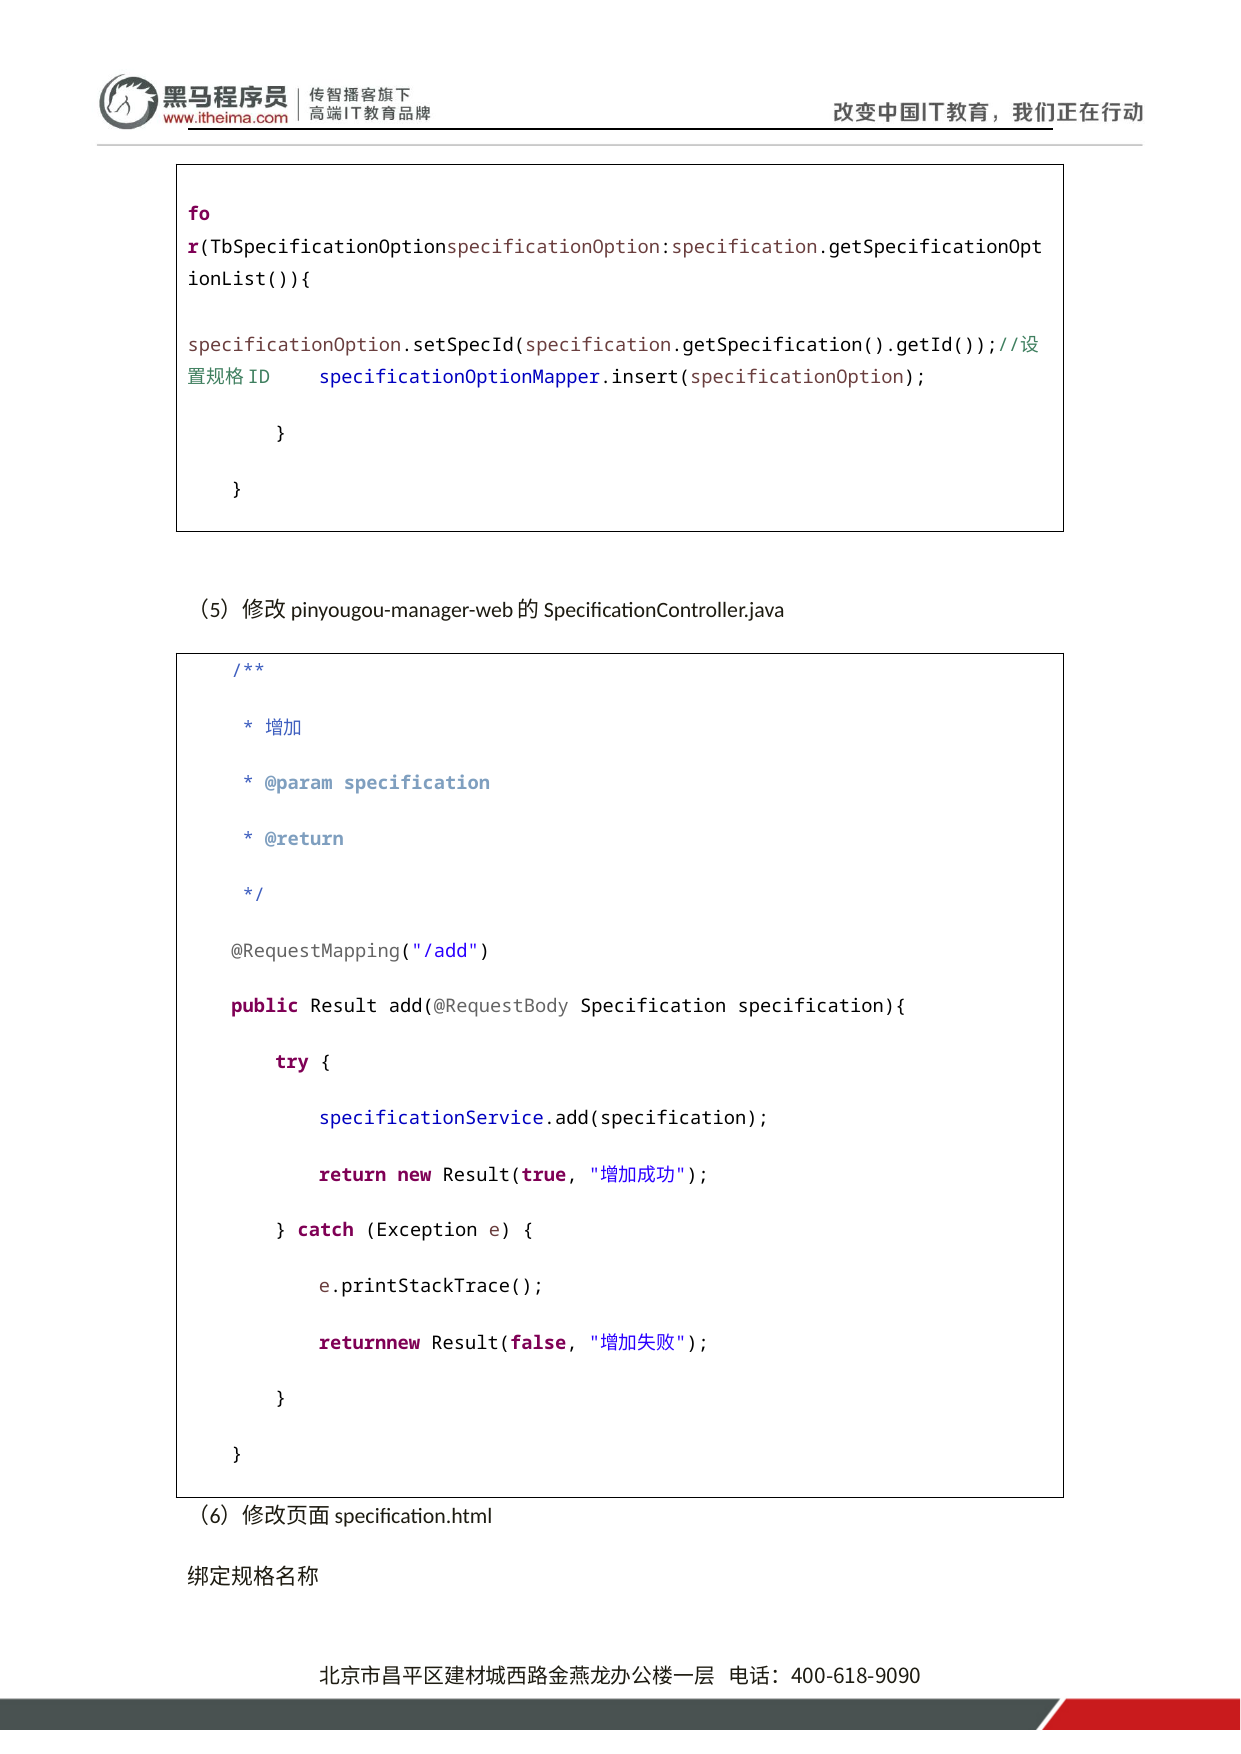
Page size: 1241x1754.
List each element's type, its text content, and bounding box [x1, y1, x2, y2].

text 绑定规格名称 [187, 1558, 1053, 1591]
table_header /** * 增加 * @param specification * @return */ @RequestMapping("/add") public Result add(@RequestBody Specification specification){ try { specificationService.add(specification); return new Result(true, "增加成功"); } catch (Exception e) { e.printStackTrace(); returnnew Result(false, "增加失败"); } } [177, 654, 1063, 1497]
picture [0, 3, 1241, 153]
list 修改页面specification.html [187, 1498, 1053, 1530]
text （5）修改pinyougou-manager-web的SpecificationController.java [187, 592, 1053, 624]
picture [0, 1639, 1241, 1730]
